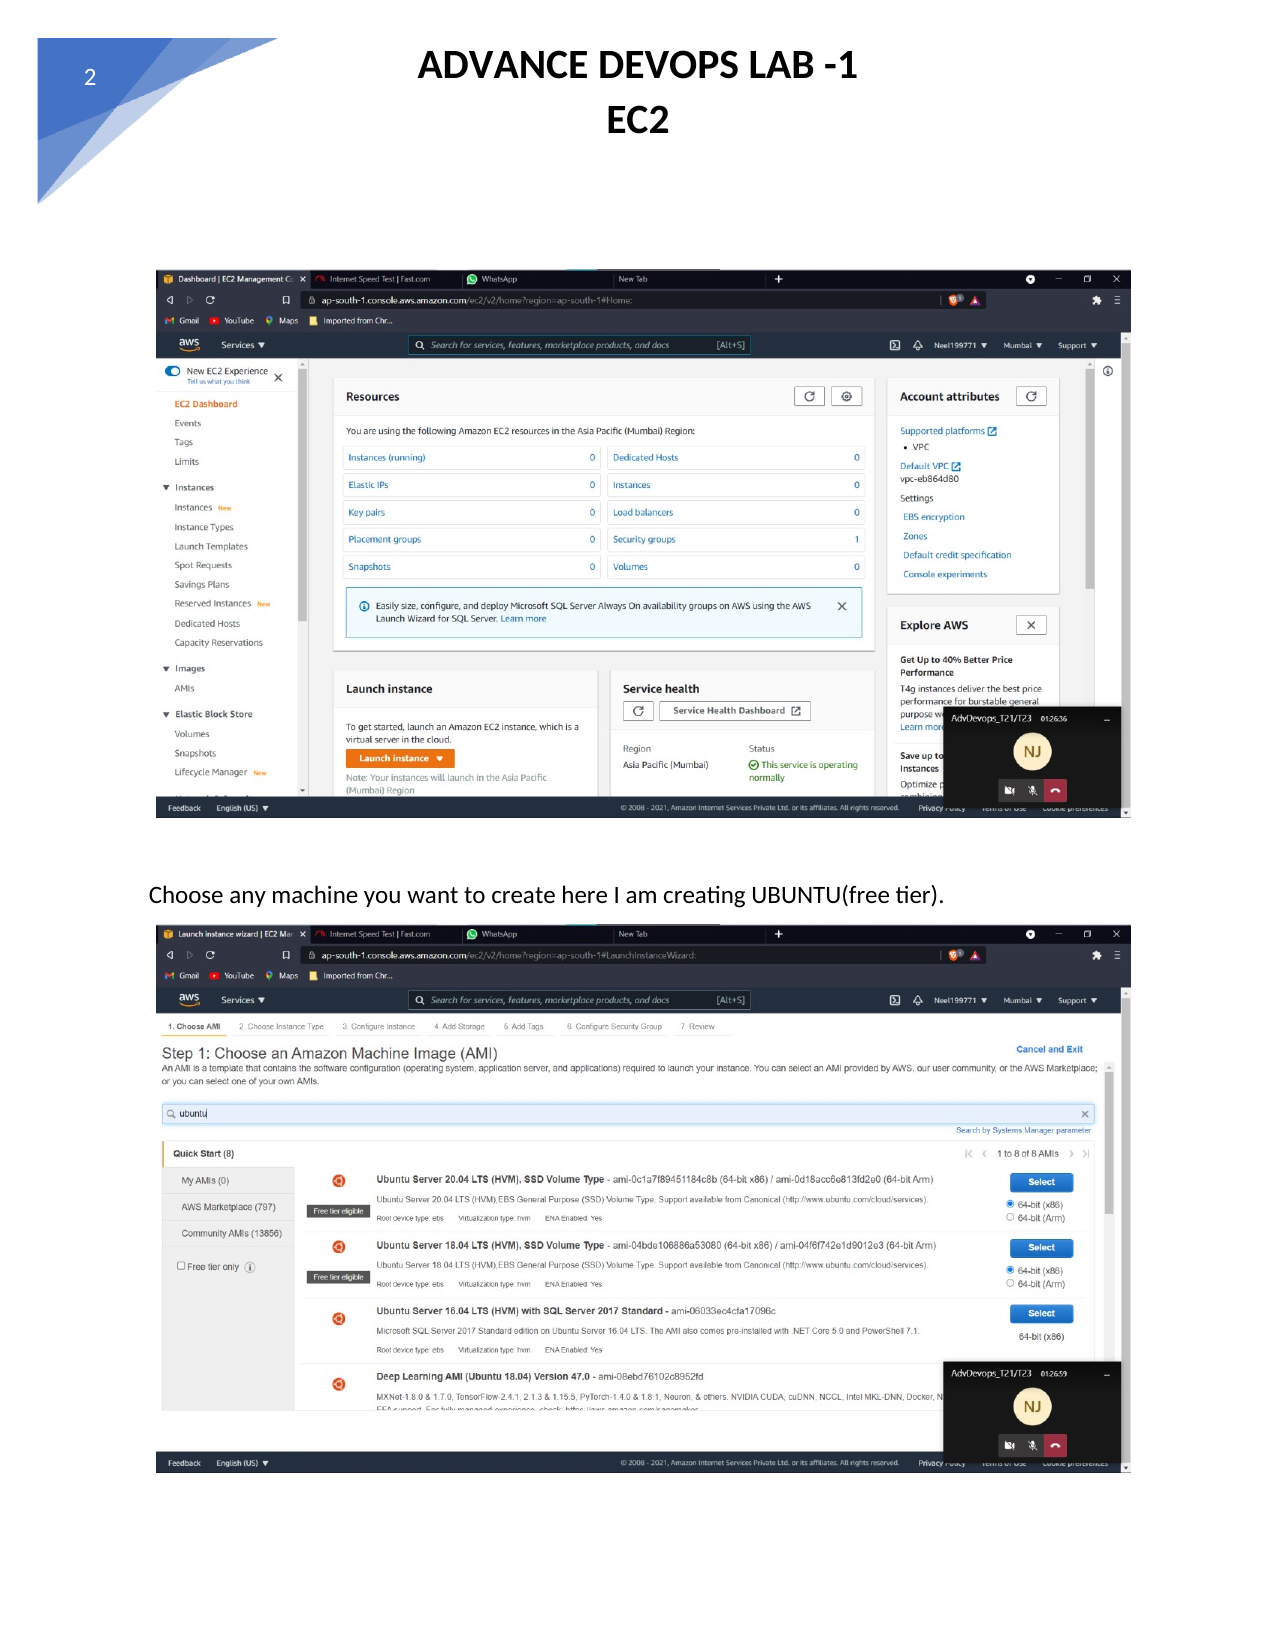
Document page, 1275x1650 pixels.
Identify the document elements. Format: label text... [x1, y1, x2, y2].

picture [37, 37, 279, 206]
picture [156, 924, 1131, 1473]
picture [156, 269, 1131, 818]
text Choose any machine you want to create here I am creating UBUNTU(free tier). [148, 880, 1131, 910]
